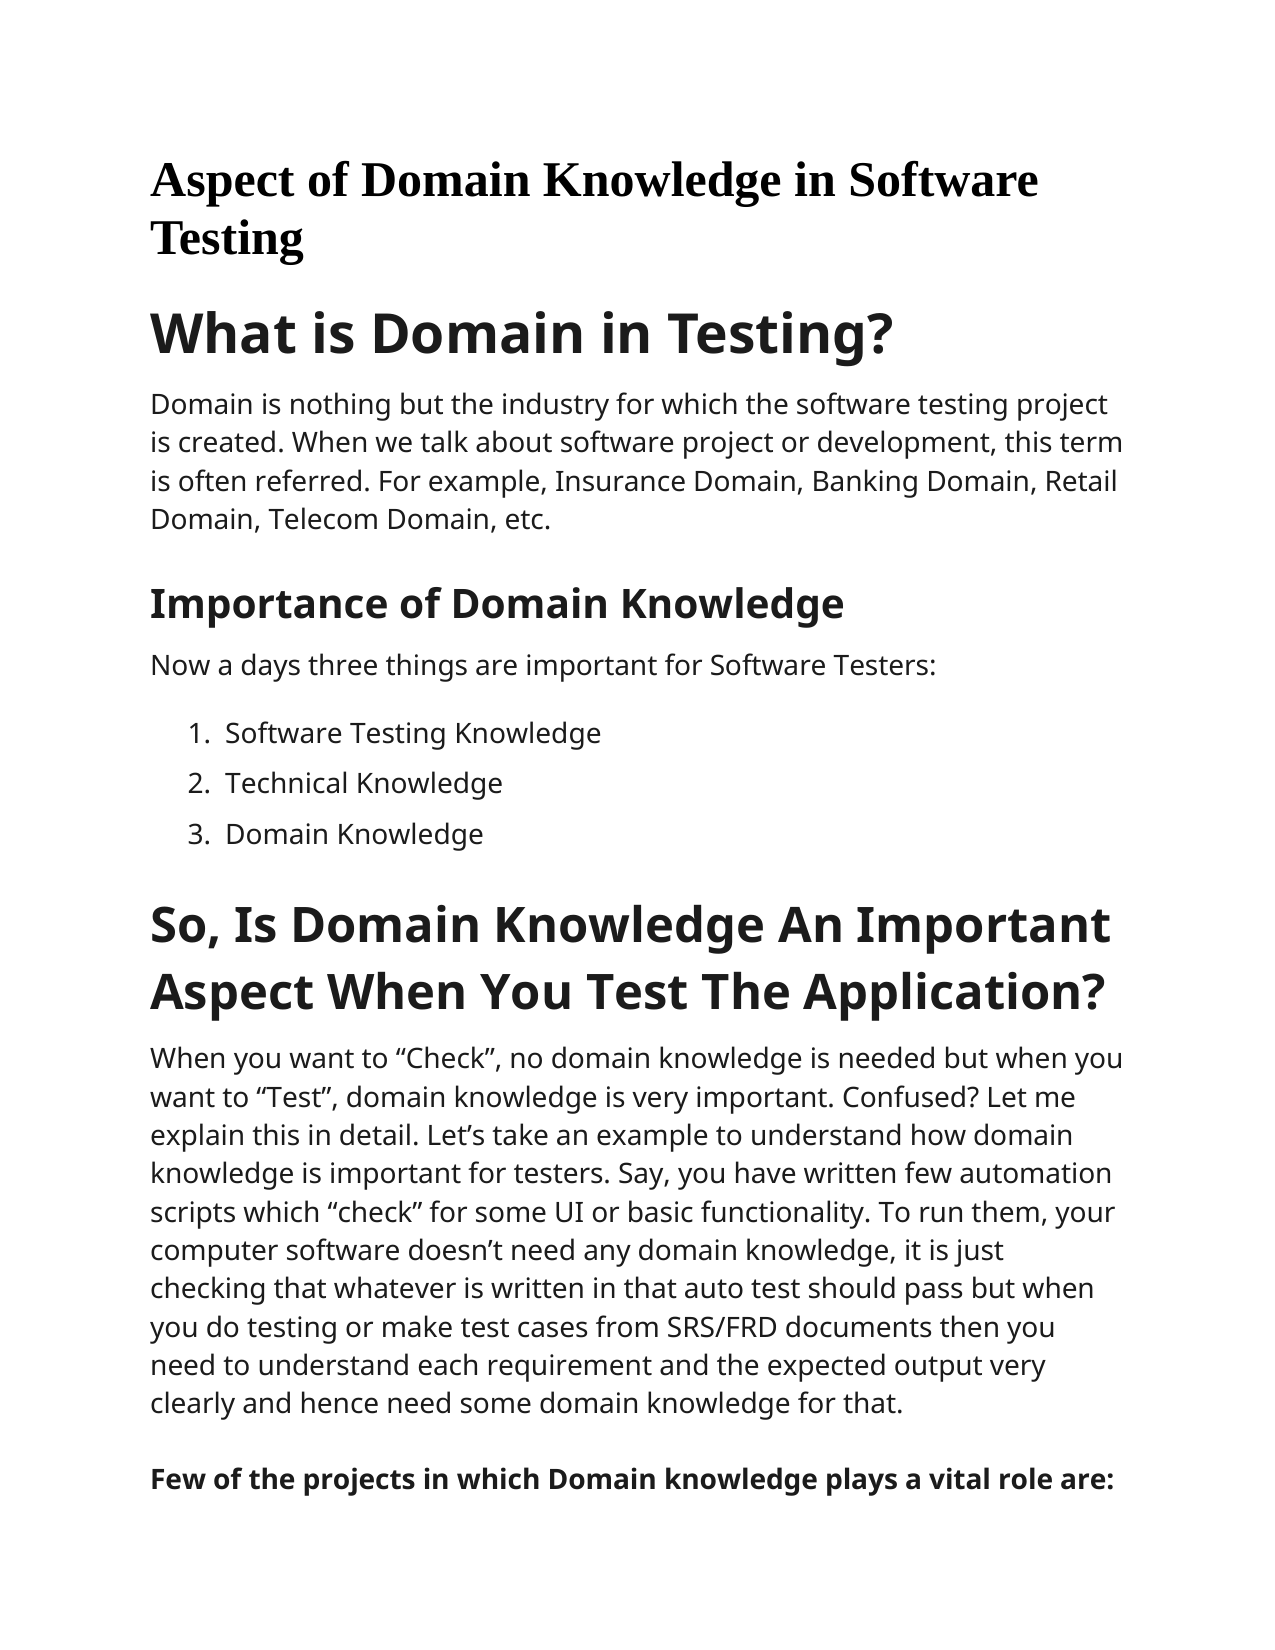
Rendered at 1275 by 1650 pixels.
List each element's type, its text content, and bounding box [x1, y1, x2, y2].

text Aspect of Domain Knowledge in Software Testing [150, 150, 1125, 265]
list Technical Knowledge [187, 764, 1125, 802]
text So, Is Domain Knowledge An Important Aspect When You Test The Application? [150, 891, 1125, 1024]
list Domain Knowledge [187, 815, 1125, 853]
text When you want to “Check”, no domain knowledge is needed but when you want to “Test”, domain knowledge is very important. Confused? Let me explain this in detail. Let’s take an example to understand how domain knowledge is important for testers. Say, you have written few automation scripts which “check” for some UI or basic functionality. To run them, your computer software doesn’t need any domain knowledge, it is just checking that whatever is written in that auto test should pass but when you do testing or make test cases from SRS/FRD documents then you need to understand each requirement and the expected output very clearly and hence need some domain knowledge for that. [150, 1039, 1125, 1422]
text Importance of Domain Knowledge [150, 575, 1125, 631]
text Now a days three things are important for Software Testers: [150, 646, 1125, 684]
text What is Domain in Testing? [150, 294, 1125, 369]
list Software Testing Knowledge [187, 713, 1125, 751]
text Few of the projects in which Domain knowledge plays a vital role are: [150, 1460, 1125, 1498]
text Domain is nothing but the industry for which the software testing project is created. When we talk about software project or development, this term is often referred. For example, Insurance Domain, Banking Domain, Retail Domain, Telecom Domain, etc. [150, 384, 1125, 538]
